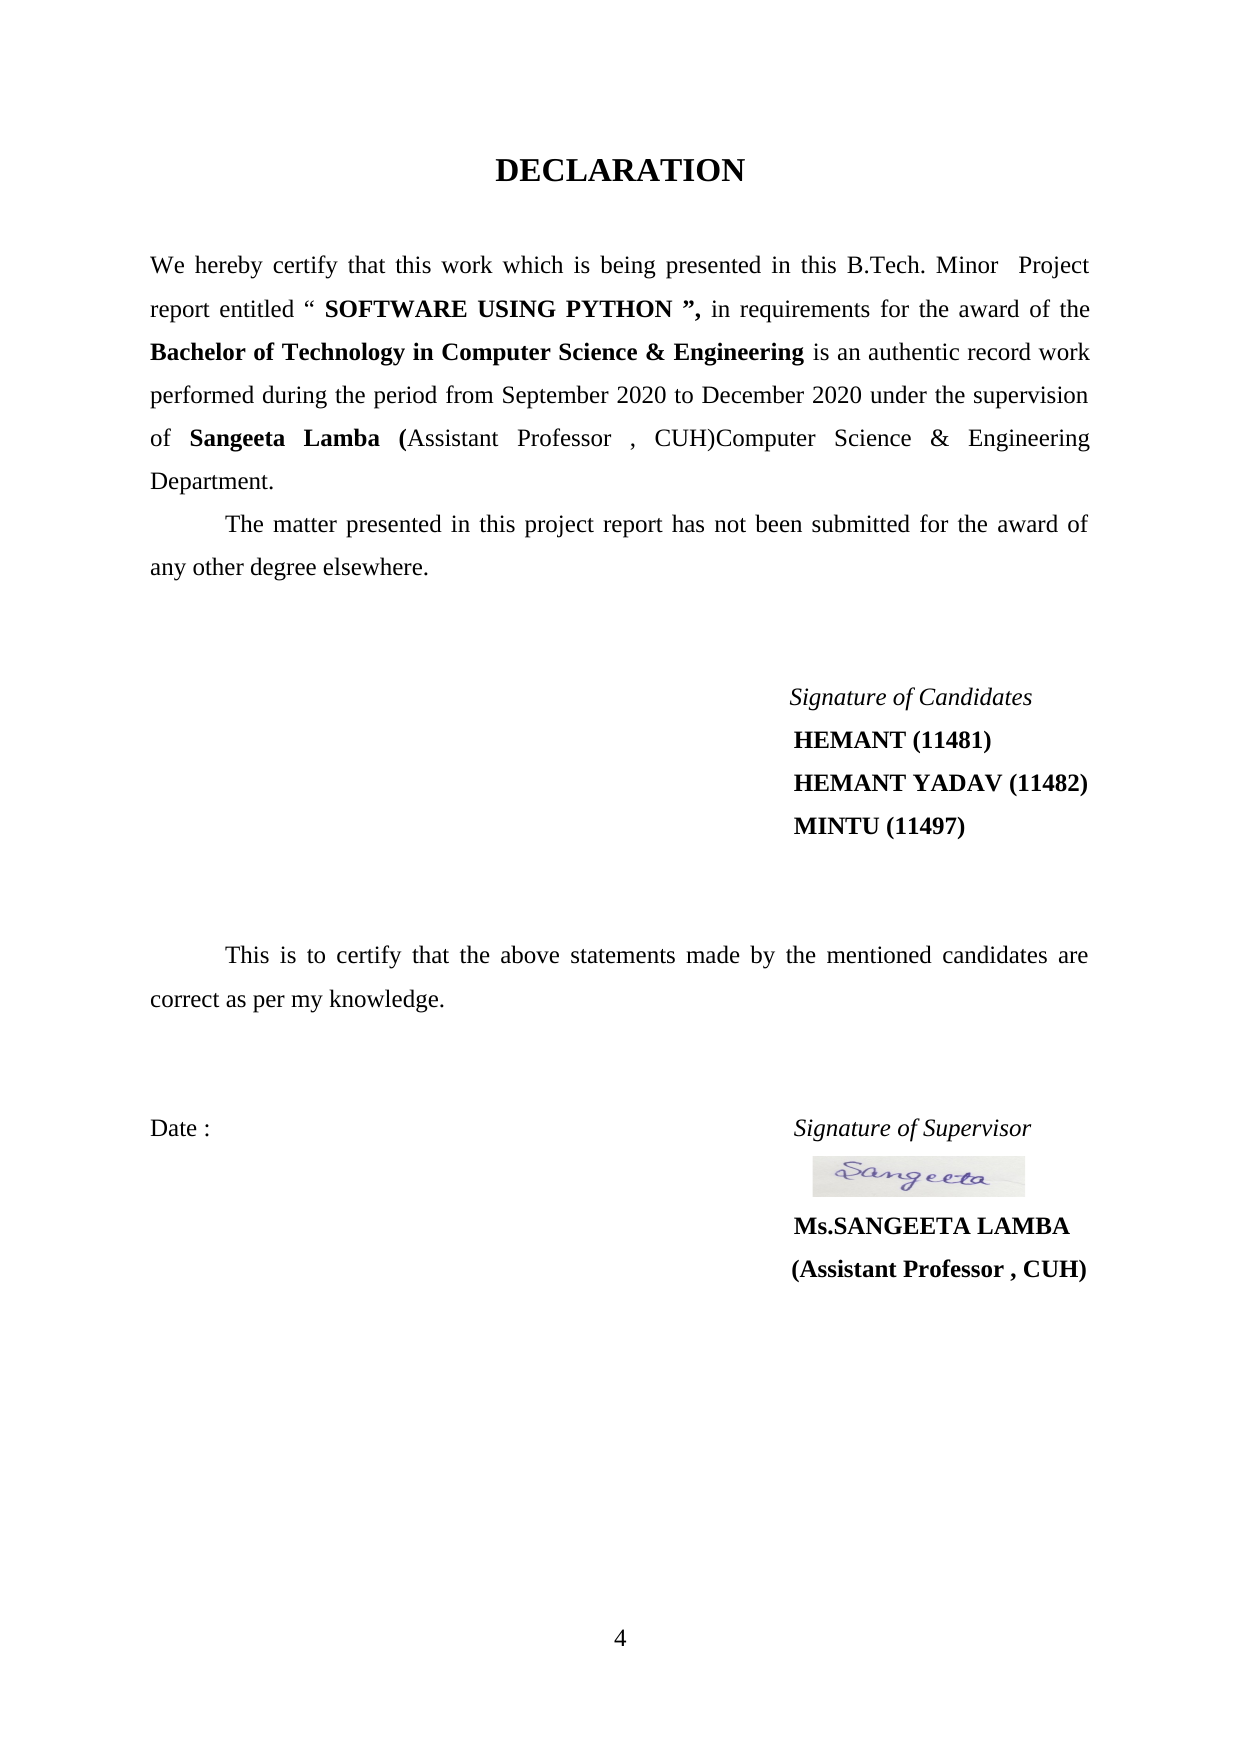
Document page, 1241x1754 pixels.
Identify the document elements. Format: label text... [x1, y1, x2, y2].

text Signature of Candidates [675, 682, 1090, 711]
text HEMANT (11481) [675, 725, 1090, 754]
text We hereby certify that this work which is being presented in this B.Tech. Minor Project report entitled “ SOFTWARE USING PYTHON ”, in requirements for the award of the Bachelor of Technology in Computer Science & Engineering is an authentic record work performed during the period from September 2020 to December 2020 under the supervision of Sangeeta Lamba (Assistant Professor , CUH)Computer Science & Engineering Department. [150, 251, 1090, 495]
text Date : Signature of Supervisor [150, 1113, 1090, 1142]
text This is to certify that the above statements made by the mentioned candidates are correct as per my knowledge. [150, 941, 1090, 1012]
text HEMANT YADAV (11482) [750, 768, 1090, 797]
text The matter presented in this project report has not been submitted for the award of any other degree elsewhere. [150, 509, 1090, 581]
picture [812, 1156, 1025, 1197]
text DECLARATION [150, 150, 1090, 188]
text MINTU (11497) [750, 811, 1090, 840]
text Ms.SANGEETA LAMBA [150, 1211, 1090, 1240]
text (Assistant Professor , CUH) [675, 1254, 1090, 1283]
